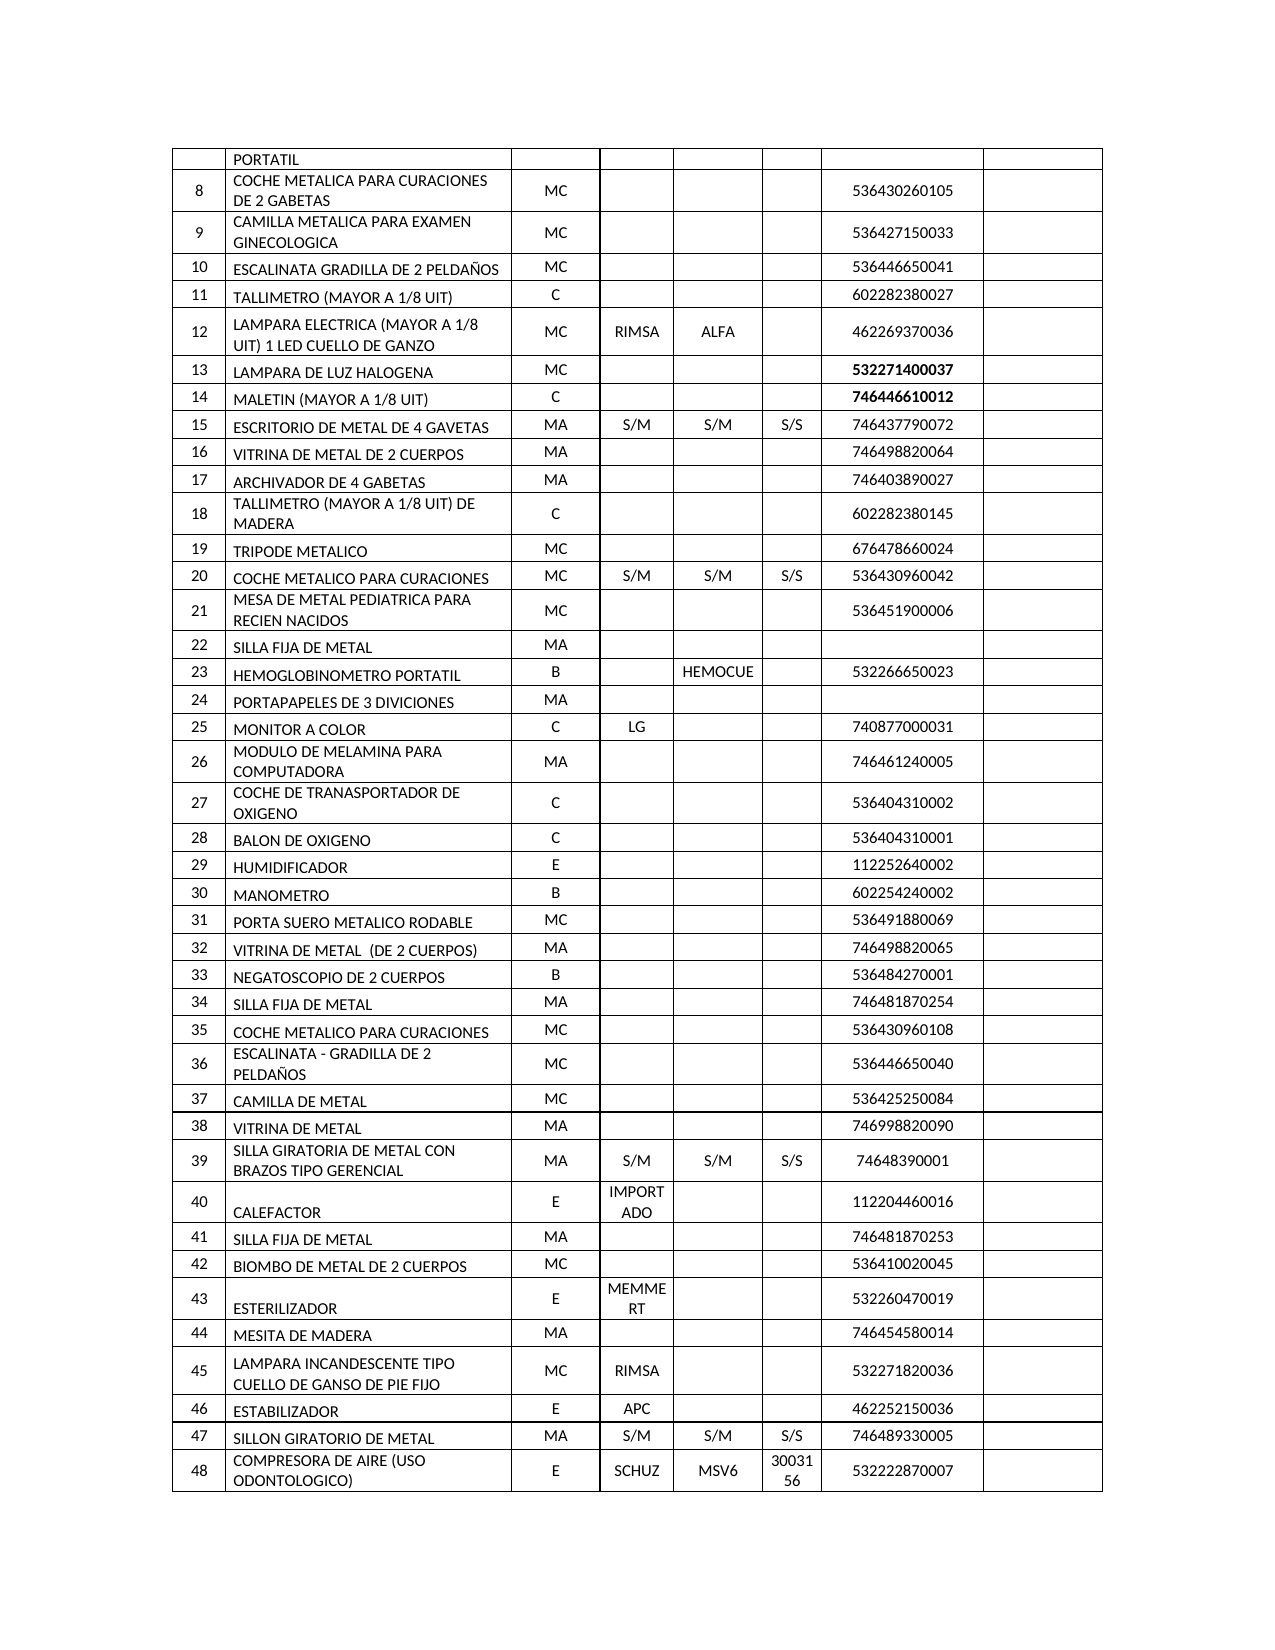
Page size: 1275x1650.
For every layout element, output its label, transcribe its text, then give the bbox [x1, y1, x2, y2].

table_cell [601, 1044, 673, 1084]
table_cell [674, 212, 762, 252]
table_cell [763, 989, 821, 1015]
table_cell MC [512, 562, 599, 589]
table_cell [984, 1182, 1102, 1222]
table_cell [674, 1085, 762, 1111]
table_cell [984, 934, 1102, 960]
table_cell [763, 1251, 821, 1277]
table_cell 746461240005 [822, 741, 983, 782]
table_cell C [512, 281, 599, 307]
table_cell 536410020045 [822, 1251, 983, 1277]
table_cell [763, 961, 821, 988]
table_cell [674, 852, 762, 878]
table_cell 40 [173, 1182, 225, 1222]
table_cell [763, 149, 821, 169]
table_cell [601, 906, 673, 933]
table_cell LG [601, 714, 673, 740]
table_cell 602282380027 [822, 281, 983, 307]
table_cell 746446610012 [822, 384, 983, 410]
table_cell C [512, 714, 599, 740]
table_cell SILLA FIJA DE METAL [226, 989, 511, 1015]
table_cell [763, 1395, 821, 1421]
table_cell 25 [173, 714, 225, 740]
table_cell [763, 659, 821, 685]
table_cell MC [512, 308, 599, 355]
table_cell [763, 1113, 821, 1139]
table_cell 462269370036 [822, 308, 983, 355]
table_cell S/S [763, 562, 821, 589]
table_cell SILLA FIJA DE METAL [226, 631, 511, 658]
table_cell MODULO DE MELAMINA PARA COMPUTADORA [226, 741, 511, 782]
table_cell MA [512, 411, 599, 437]
table_cell S/M [601, 1423, 673, 1449]
table_cell 42 [173, 1251, 225, 1277]
table_cell ESTERILIZADOR [226, 1278, 511, 1319]
table_cell [674, 1395, 762, 1421]
table_cell MESITA DE MADERA [226, 1320, 511, 1346]
table_cell CAMILLA METALICA PARA EXAMEN GINECOLOGICA [226, 212, 511, 252]
table_cell [763, 356, 821, 383]
table_cell VITRINA DE METAL DE 2 CUERPOS [226, 439, 511, 465]
table_cell [984, 1423, 1102, 1449]
table_cell [674, 590, 762, 630]
table_cell 536451900006 [822, 590, 983, 630]
table_cell MC [512, 170, 599, 211]
table_cell [763, 590, 821, 630]
table_cell 34 [173, 989, 225, 1015]
table_cell SCHUZ [601, 1450, 673, 1491]
table_cell 28 [173, 824, 225, 851]
table_cell E [512, 1182, 599, 1222]
table_cell [601, 493, 673, 534]
table_cell E [512, 852, 599, 878]
table_cell [674, 1044, 762, 1084]
table_cell [601, 439, 673, 465]
table_cell [601, 1113, 673, 1139]
table_cell [674, 356, 762, 383]
table_cell 536425250084 [822, 1085, 983, 1111]
table_cell [822, 631, 983, 658]
table_cell [601, 1016, 673, 1042]
table_cell [601, 254, 673, 280]
table_cell COMPRESORA DE AIRE (USO ODONTOLOGICO) [226, 1450, 511, 1491]
table_cell IMPORTADO [601, 1182, 673, 1222]
table_cell 536484270001 [822, 961, 983, 988]
table_cell MA [512, 1423, 599, 1449]
table_cell 29 [173, 852, 225, 878]
table_cell S/S [763, 1140, 821, 1181]
table_cell MEMMERT [601, 1278, 673, 1319]
table_cell [763, 1016, 821, 1042]
table_cell [984, 384, 1102, 410]
table_cell [984, 852, 1102, 878]
table_cell [601, 879, 673, 905]
table_cell ESCALINATA GRADILLA DE 2 PELDAÑOS [226, 254, 511, 280]
table_cell ESCRITORIO DE METAL DE 4 GAVETAS [226, 411, 511, 437]
table_cell [984, 466, 1102, 492]
table_cell [674, 989, 762, 1015]
table_cell [674, 493, 762, 534]
table_cell 532266650023 [822, 659, 983, 685]
table_cell LAMPARA ELECTRICA (MAYOR A 1/8 UIT) 1 LED CUELLO DE GANZO [226, 308, 511, 355]
table_cell MC [512, 356, 599, 383]
table_cell 22 [173, 631, 225, 658]
table_cell [984, 493, 1102, 534]
table_cell 746998820090 [822, 1113, 983, 1139]
table_cell [601, 852, 673, 878]
table_cell 746498820064 [822, 439, 983, 465]
table_cell S/M [601, 1140, 673, 1181]
table_cell 602254240002 [822, 879, 983, 905]
table_cell COCHE METALICA PARA CURACIONES DE 2 GABETAS [226, 170, 511, 211]
table_cell 9 [173, 212, 225, 252]
table_cell [763, 1044, 821, 1084]
table_cell MC [512, 1085, 599, 1111]
table_cell PORTAPAPELES DE 3 DIVICIONES [226, 686, 511, 712]
table_cell [601, 631, 673, 658]
table_cell [601, 824, 673, 851]
table_cell MALETIN (MAYOR A 1/8 UIT) [226, 384, 511, 410]
table_cell TALLIMETRO (MAYOR A 1/8 UIT) DE MADERA [226, 493, 511, 534]
table_cell [984, 1251, 1102, 1277]
table_cell [984, 308, 1102, 355]
table_cell RIMSA [601, 1347, 673, 1394]
table_cell 37 [173, 1085, 225, 1111]
table_cell [984, 562, 1102, 589]
table_cell 746481870254 [822, 989, 983, 1015]
table_cell [601, 356, 673, 383]
table_cell 536491880069 [822, 906, 983, 933]
table_cell 746437790072 [822, 411, 983, 437]
table_cell S/M [674, 411, 762, 437]
table_cell E [512, 1450, 599, 1491]
table_cell 45 [173, 1347, 225, 1394]
table_cell [763, 1182, 821, 1222]
table_cell MC [512, 254, 599, 280]
table_cell [763, 281, 821, 307]
table_cell MSV6 [674, 1450, 762, 1491]
table_cell [763, 308, 821, 355]
table_cell 740877000031 [822, 714, 983, 740]
table_cell SILLA FIJA DE METAL [226, 1223, 511, 1249]
table_cell [763, 170, 821, 211]
table_cell [984, 1140, 1102, 1181]
table_cell 19 [173, 535, 225, 561]
table_cell 23 [173, 659, 225, 685]
table_cell [984, 281, 1102, 307]
table_cell 32 [173, 934, 225, 960]
table_cell [984, 1085, 1102, 1111]
table_cell COCHE METALICO PARA CURACIONES [226, 562, 511, 589]
table_cell MC [512, 590, 599, 630]
table_cell 35 [173, 1016, 225, 1042]
table_cell [984, 824, 1102, 851]
table_cell [674, 879, 762, 905]
table_cell [984, 879, 1102, 905]
table_cell MA [512, 741, 599, 782]
table_cell 112252640002 [822, 852, 983, 878]
table_cell MA [512, 466, 599, 492]
table_cell MA [512, 631, 599, 658]
table_cell [763, 1320, 821, 1346]
table_cell 43 [173, 1278, 225, 1319]
table_cell 18 [173, 493, 225, 534]
table_cell BIOMBO DE METAL DE 2 CUERPOS [226, 1251, 511, 1277]
table_cell [601, 1320, 673, 1346]
table_cell 17 [173, 466, 225, 492]
table_cell VITRINA DE METAL (DE 2 CUERPOS) [226, 934, 511, 960]
table_cell [984, 212, 1102, 252]
table_cell [763, 535, 821, 561]
table_cell [674, 1347, 762, 1394]
table_cell TALLIMETRO (MAYOR A 1/8 UIT) [226, 281, 511, 307]
table_cell MC [512, 1044, 599, 1084]
table_cell 21 [173, 590, 225, 630]
table_cell C [512, 783, 599, 823]
table_cell [674, 961, 762, 988]
table_cell [984, 659, 1102, 685]
table_cell VITRINA DE METAL [226, 1113, 511, 1139]
table_cell [674, 439, 762, 465]
table_cell [984, 961, 1102, 988]
table_cell [674, 384, 762, 410]
table_cell [763, 783, 821, 823]
table_cell [601, 1085, 673, 1111]
table_cell 27 [173, 783, 225, 823]
table_cell COCHE METALICO PARA CURACIONES [226, 1016, 511, 1042]
table_cell MC [512, 212, 599, 252]
table_cell 536430260105 [822, 170, 983, 211]
table_cell S/M [674, 562, 762, 589]
table_cell [984, 411, 1102, 437]
table_cell HEMOCUE [674, 659, 762, 685]
table_cell [601, 741, 673, 782]
table_cell [984, 1347, 1102, 1394]
table_cell [601, 961, 673, 988]
table_cell [674, 824, 762, 851]
table_cell [763, 439, 821, 465]
table_cell S/M [601, 562, 673, 589]
table_cell [601, 934, 673, 960]
table_cell [763, 686, 821, 712]
table_cell CALEFACTOR [226, 1182, 511, 1222]
table_cell MESA DE METAL PEDIATRICA PARA RECIEN NACIDOS [226, 590, 511, 630]
table_cell 8 [173, 170, 225, 211]
table_cell 462252150036 [822, 1395, 983, 1421]
table_cell [984, 439, 1102, 465]
table_cell SILLA GIRATORIA DE METAL CON BRAZOS TIPO GERENCIAL [226, 1140, 511, 1181]
table_cell [601, 590, 673, 630]
table_cell MC [512, 1016, 599, 1042]
table_cell 532222870007 [822, 1450, 983, 1491]
table_cell 536427150033 [822, 212, 983, 252]
table_cell [984, 254, 1102, 280]
table_cell [763, 741, 821, 782]
table_cell 7 [173, 149, 225, 169]
table_cell S/S [763, 1423, 821, 1449]
table_cell [984, 1113, 1102, 1139]
table_cell COCHE DE TRANASPORTADOR DE OXIGENO [226, 783, 511, 823]
table_cell [763, 466, 821, 492]
table_cell RIMSA [601, 308, 673, 355]
table_cell 746498820065 [822, 934, 983, 960]
table_cell [763, 879, 821, 905]
table_cell ALFA [674, 308, 762, 355]
table_cell 746481870253 [822, 1223, 983, 1249]
table_cell [984, 906, 1102, 933]
table_cell LAMPARA INCANDESCENTE TIPO CUELLO DE GANSO DE PIE FIJO [226, 1347, 511, 1394]
table_cell [674, 934, 762, 960]
table_cell 20 [173, 562, 225, 589]
table_cell [674, 535, 762, 561]
table_cell [984, 714, 1102, 740]
table_cell 536404310001 [822, 824, 983, 851]
table_cell 47 [173, 1423, 225, 1449]
table_cell TRIPODE METALICO [226, 535, 511, 561]
table_cell [674, 631, 762, 658]
table_cell 41 [173, 1223, 225, 1249]
table_cell [763, 852, 821, 878]
table_cell MC [512, 1251, 599, 1277]
table_cell 48 [173, 1450, 225, 1491]
table_cell [984, 149, 1102, 169]
table_cell C [512, 384, 599, 410]
table_cell 33 [173, 961, 225, 988]
table_cell MA [512, 1320, 599, 1346]
table_cell [674, 1278, 762, 1319]
table_cell MC [512, 906, 599, 933]
table_cell ES-102EX [674, 149, 762, 169]
table_cell 39 [173, 1140, 225, 1181]
table_cell 16 [173, 439, 225, 465]
table_cell ESTABILIZADOR [226, 1395, 511, 1421]
table_cell [601, 659, 673, 685]
table_cell 746489330005 [822, 1423, 983, 1449]
table_cell 12 [173, 308, 225, 355]
table_cell [674, 1320, 762, 1346]
table_cell 536430960108 [822, 1016, 983, 1042]
table_cell [763, 1278, 821, 1319]
table_cell [763, 714, 821, 740]
table_cell [674, 1113, 762, 1139]
table_cell [984, 1278, 1102, 1319]
table_cell [601, 783, 673, 823]
table_cell [984, 1044, 1102, 1084]
table_cell ARCHIVADOR DE 4 GABETAS [226, 466, 511, 492]
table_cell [226, 149, 511, 169]
table_cell [763, 384, 821, 410]
table_cell [763, 254, 821, 280]
table_cell S/M [601, 411, 673, 437]
table_cell [674, 170, 762, 211]
table_cell [763, 1347, 821, 1394]
table_cell [674, 906, 762, 933]
table_cell [674, 254, 762, 280]
table_cell MC [512, 1347, 599, 1394]
table_cell CAMILLA DE METAL [226, 1085, 511, 1111]
table_cell MA [512, 686, 599, 712]
table_cell [984, 170, 1102, 211]
table_cell 36 [173, 1044, 225, 1084]
table_cell BALON DE OXIGENO [226, 824, 511, 851]
table_cell [763, 1223, 821, 1249]
table_cell [984, 1395, 1102, 1421]
table_cell [674, 686, 762, 712]
table_cell 532260470019 [822, 1278, 983, 1319]
table_cell [674, 466, 762, 492]
table_cell [763, 212, 821, 252]
table_cell [984, 686, 1102, 712]
table_cell [984, 783, 1102, 823]
table_cell [601, 281, 673, 307]
table_cell [601, 686, 673, 712]
table_cell [763, 1085, 821, 1111]
table_cell [984, 989, 1102, 1015]
table_cell C [512, 824, 599, 851]
table_cell MA [512, 934, 599, 960]
table_cell B [512, 149, 599, 169]
table_cell E [512, 1278, 599, 1319]
table_cell 44 [173, 1320, 225, 1346]
table_cell [763, 824, 821, 851]
table_cell PORTA SUERO METALICO RODABLE [226, 906, 511, 933]
table_cell MA [512, 1113, 599, 1139]
table_cell [601, 1251, 673, 1277]
table_cell 31 [173, 906, 225, 933]
table_cell ESCALINATA - GRADILLA DE 2 PELDAÑOS [226, 1044, 511, 1084]
table_cell 746403890027 [822, 466, 983, 492]
table_cell [674, 1251, 762, 1277]
table_cell 532271820036 [822, 1347, 983, 1394]
table_cell 532271400037 [822, 356, 983, 383]
table_cell 536446650040 [822, 1044, 983, 1084]
table_cell [601, 384, 673, 410]
table_cell [601, 1223, 673, 1249]
table_cell S/S [763, 411, 821, 437]
table_cell 26 [173, 741, 225, 782]
table_cell B [512, 879, 599, 905]
table_cell [984, 631, 1102, 658]
table_cell [984, 1223, 1102, 1249]
table_cell [763, 934, 821, 960]
table_cell 602282380145 [822, 493, 983, 534]
table_cell LAMPARA DE LUZ HALOGENA [226, 356, 511, 383]
table_cell [674, 1223, 762, 1249]
table_cell APC [601, 1395, 673, 1421]
table_cell S/M [674, 1423, 762, 1449]
table_cell [763, 906, 821, 933]
table_cell 46 [173, 1395, 225, 1421]
table_cell [984, 741, 1102, 782]
table_cell MC [512, 535, 599, 561]
table_cell 10 [173, 254, 225, 280]
table_cell 14 [173, 384, 225, 410]
table_cell 24 [173, 686, 225, 712]
table_cell E [512, 1395, 599, 1421]
table_cell [601, 989, 673, 1015]
table_cell [674, 783, 762, 823]
table_cell 746454580014 [822, 1320, 983, 1346]
table_cell 11 [173, 281, 225, 307]
table_cell S/M [674, 1140, 762, 1181]
table_cell [601, 466, 673, 492]
table_cell 30 [173, 879, 225, 905]
table_cell HEMOGLOBINOMETRO PORTATIL [226, 659, 511, 685]
table_cell [674, 281, 762, 307]
table_cell [601, 535, 673, 561]
table_cell 536404310002 [822, 783, 983, 823]
table_cell [822, 686, 983, 712]
table_cell [984, 535, 1102, 561]
table_cell MONITOR A COLOR [226, 714, 511, 740]
table_cell B [512, 659, 599, 685]
table_cell [674, 1016, 762, 1042]
table_cell [984, 1450, 1102, 1491]
table_cell 74648390001 [822, 1140, 983, 1181]
table_cell MA [512, 989, 599, 1015]
table_cell 15 [173, 411, 225, 437]
table_cell 38 [173, 1113, 225, 1139]
table_cell 676478660024 [822, 535, 983, 561]
table_cell HUMIDIFICADOR [226, 852, 511, 878]
table_cell MA [512, 1140, 599, 1181]
table_cell C [512, 493, 599, 534]
table_cell [984, 590, 1102, 630]
table_cell B [512, 961, 599, 988]
table_cell HADECO [601, 149, 673, 169]
table_cell 536446650041 [822, 254, 983, 280]
table_cell SILLON GIRATORIO DE METAL [226, 1423, 511, 1449]
table_cell [674, 741, 762, 782]
table_cell 536430960042 [822, 562, 983, 589]
table_cell 3003156 [763, 1450, 821, 1491]
table_cell MANOMETRO [226, 879, 511, 905]
table_cell 112204460016 [822, 1182, 983, 1222]
table_cell 13 [173, 356, 225, 383]
table_cell [763, 631, 821, 658]
table_cell [601, 170, 673, 211]
table_cell [984, 1320, 1102, 1346]
table_cell [601, 212, 673, 252]
table_cell [763, 493, 821, 534]
table_cell [674, 1182, 762, 1222]
table_cell [984, 1016, 1102, 1042]
table_cell MA [512, 1223, 599, 1249]
table_cell MA [512, 439, 599, 465]
table_cell [674, 714, 762, 740]
table_cell [984, 356, 1102, 383]
table_cell NEGATOSCOPIO DE 2 CUERPOS [226, 961, 511, 988]
table_cell 532230960008 [822, 149, 983, 169]
